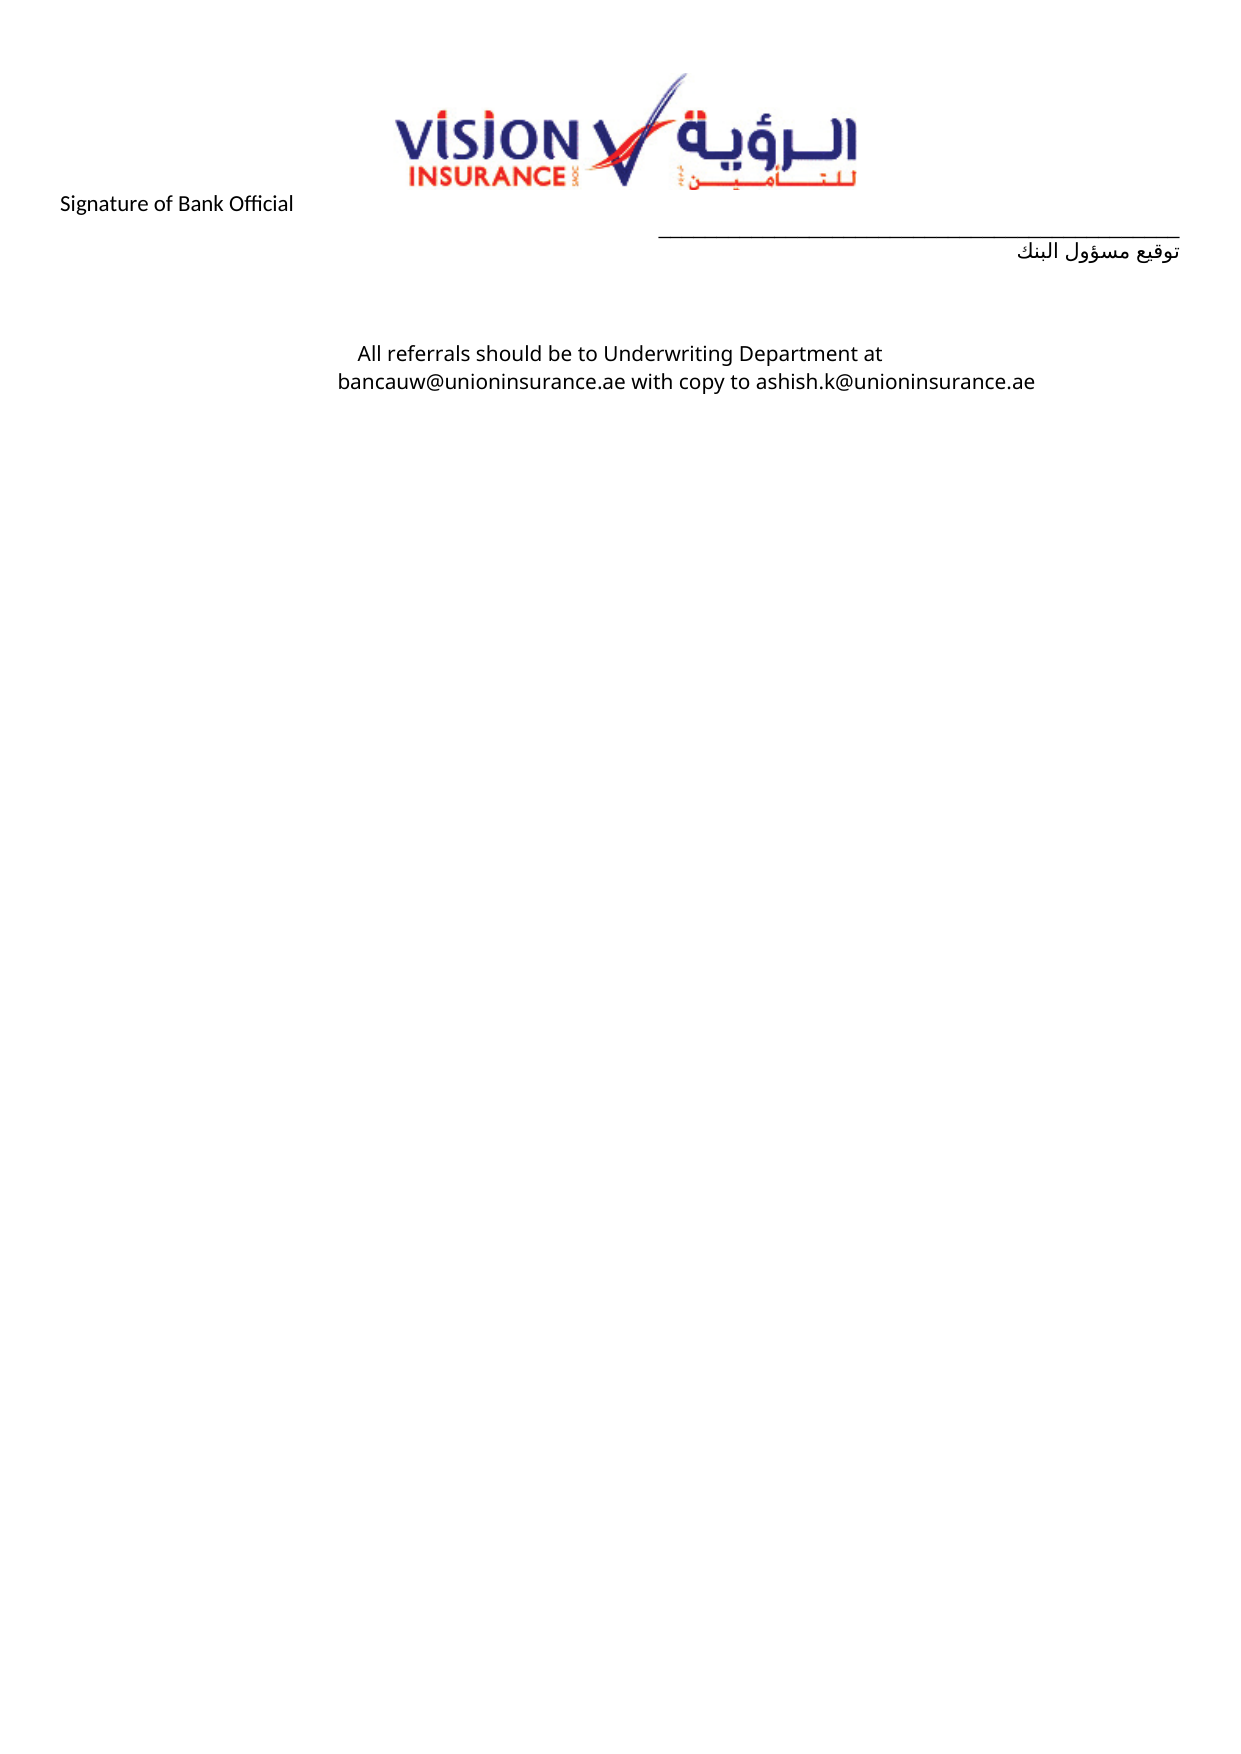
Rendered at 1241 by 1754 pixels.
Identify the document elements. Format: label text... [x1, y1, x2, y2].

text All referrals should be to Underwriting Department at [187, 339, 1053, 367]
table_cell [49, 189, 647, 339]
text bancauw@unioninsurance.ae with copy to ashish.k@unioninsurance.ae [187, 367, 1186, 396]
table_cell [647, 189, 1191, 339]
